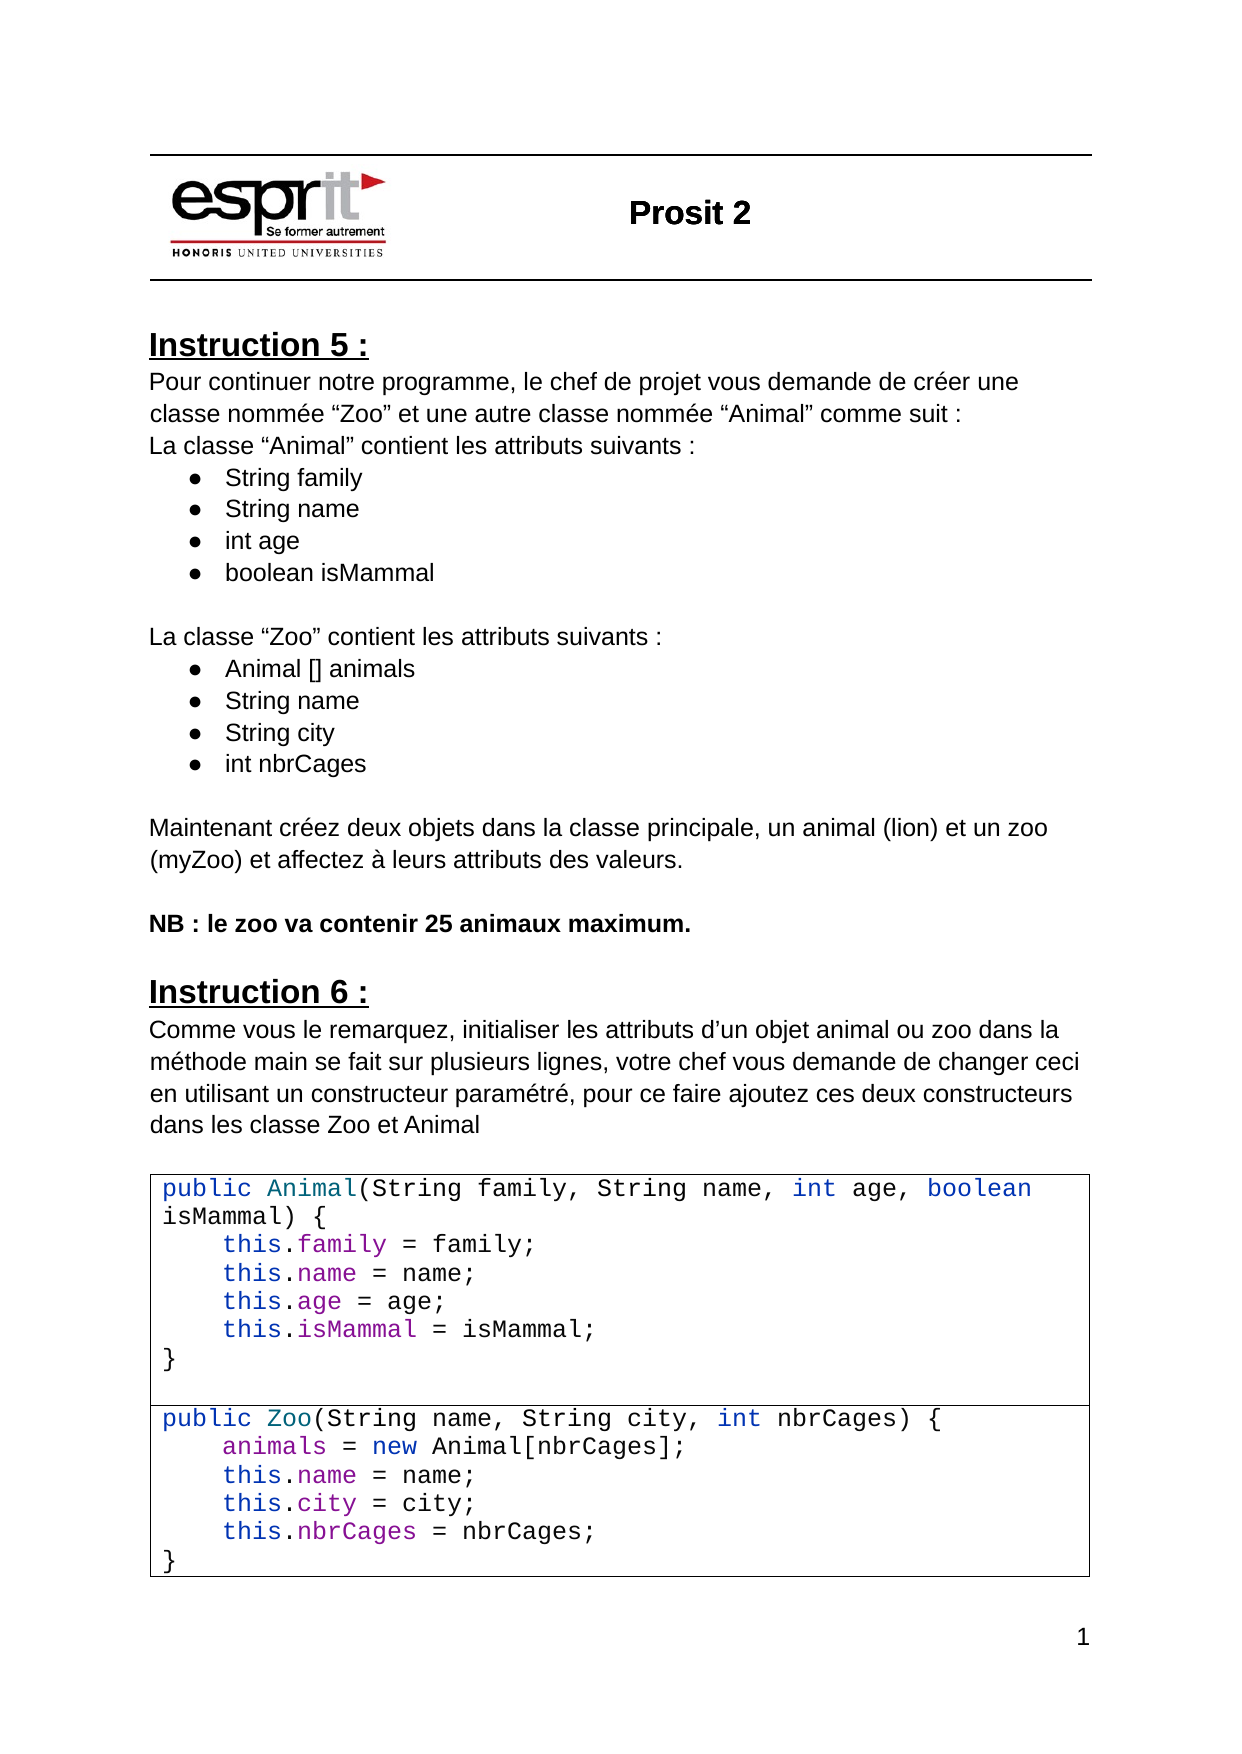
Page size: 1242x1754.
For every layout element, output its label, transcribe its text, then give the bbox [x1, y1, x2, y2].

list Animal [] animals [187, 654, 1090, 683]
text Instruction 5 : [148, 325, 1090, 363]
list String family [187, 463, 1090, 491]
list String name [187, 494, 1090, 523]
text Maintenant créez deux objets dans la classe principale, un animal (lion) et un zoo (myZoo) et affectez à leurs attributs des valeurs. [148, 813, 1090, 874]
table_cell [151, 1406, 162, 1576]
list int nbrCages [187, 749, 1090, 778]
list String name [187, 686, 1090, 714]
text Instruction 6 : [148, 973, 1090, 1011]
text NB : le zoo va contenir 25 animaux maximum. [148, 909, 1090, 938]
list int age [187, 526, 1090, 555]
table_header public Animal(String family, String name, int age, boolean isMammal) { this.family = family; this.name = name; this.age = age; this.isMammal = isMammal; } [151, 1175, 1089, 1404]
picture [155, 164, 400, 264]
text Pour continuer notre programme, le chef de projet vous demande de créer une classe nommée “Zoo” et une autre classe nommée “Animal” comme suit : [148, 367, 1090, 428]
list boolean isMammal [187, 558, 1090, 587]
text La classe “Zoo” contient les attributs suivants : [148, 622, 1090, 651]
text Comme vous le remarquez, initialiser les attributs d’un objet animal ou zoo dans la méthode main se fait sur plusieurs lignes, votre chef vous demande de changer ceci en utilisant un constructeur paramétré, pour ce faire ajoutez ces deux constructeurs dans les classe Zoo et Animal [148, 1015, 1090, 1139]
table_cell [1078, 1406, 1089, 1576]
list String city [187, 718, 1090, 746]
text La classe “Animal” contient les attributs suivants : [148, 431, 1090, 459]
